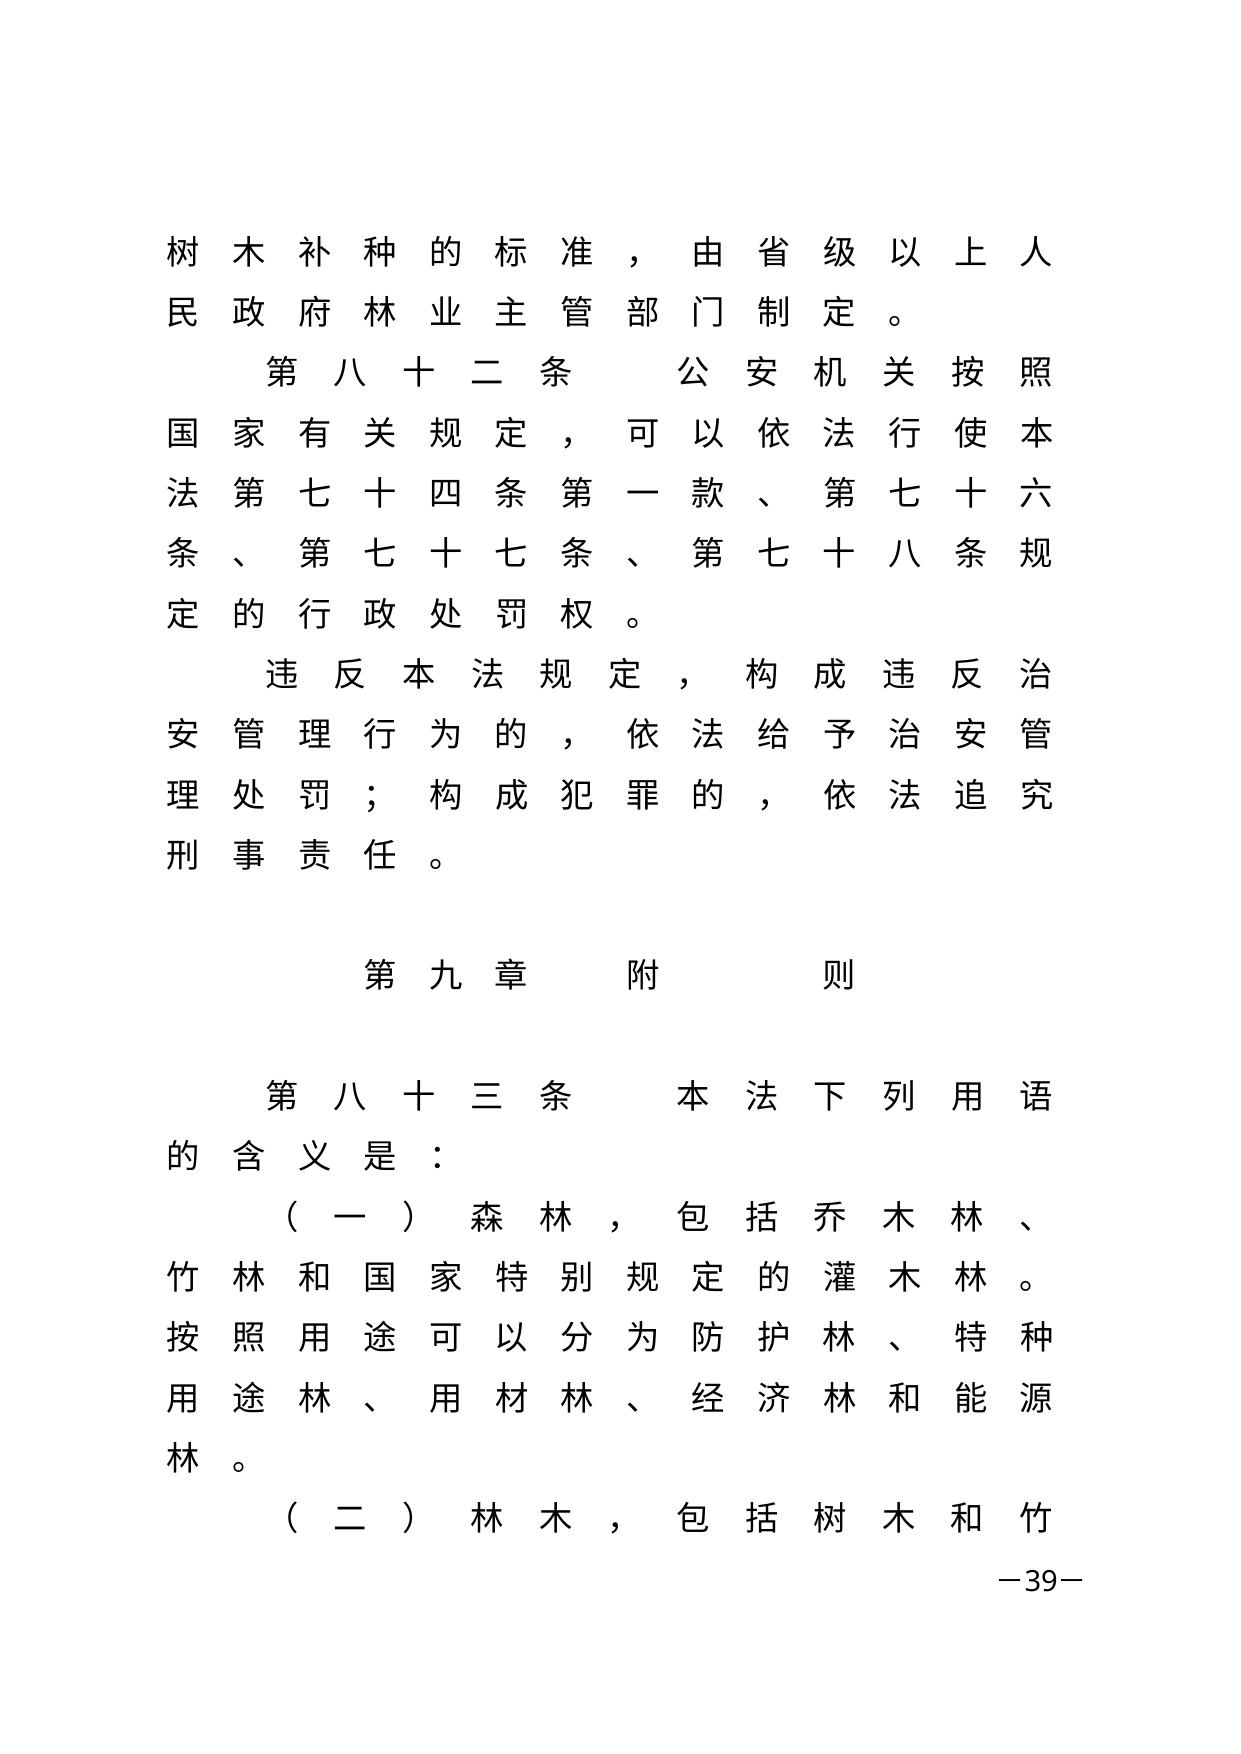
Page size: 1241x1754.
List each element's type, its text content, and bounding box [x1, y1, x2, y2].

text 第八十二条 公安机关按照国家有关规定，可以依法行使本法第七十四条第一款、第七十六条、第七十七条、第七十八条规定的行政处罚权。 [167, 340, 1085, 642]
text （一）森林，包括乔木林、竹林和国家特别规定的灌木林。按照用途可以分为防护林、特种用途林、用材林、经济林和能源林。 [167, 1184, 1085, 1486]
text 恢复植被和林业生产条件、树木补种的标准，由省级以上人民政府林业主管部门制定。 [167, 219, 1085, 340]
text （二）林木，包括树木和竹子。 [167, 1486, 1085, 1546]
text 第九章 附 则 [167, 943, 1085, 1003]
text 违反本法规定，构成违反治安管理行为的，依法给予治安管理处罚；构成犯罪的，依法追究刑事责任。 [167, 642, 1085, 883]
text 第八十三条 本法下列用语的含义是： [167, 1064, 1085, 1184]
